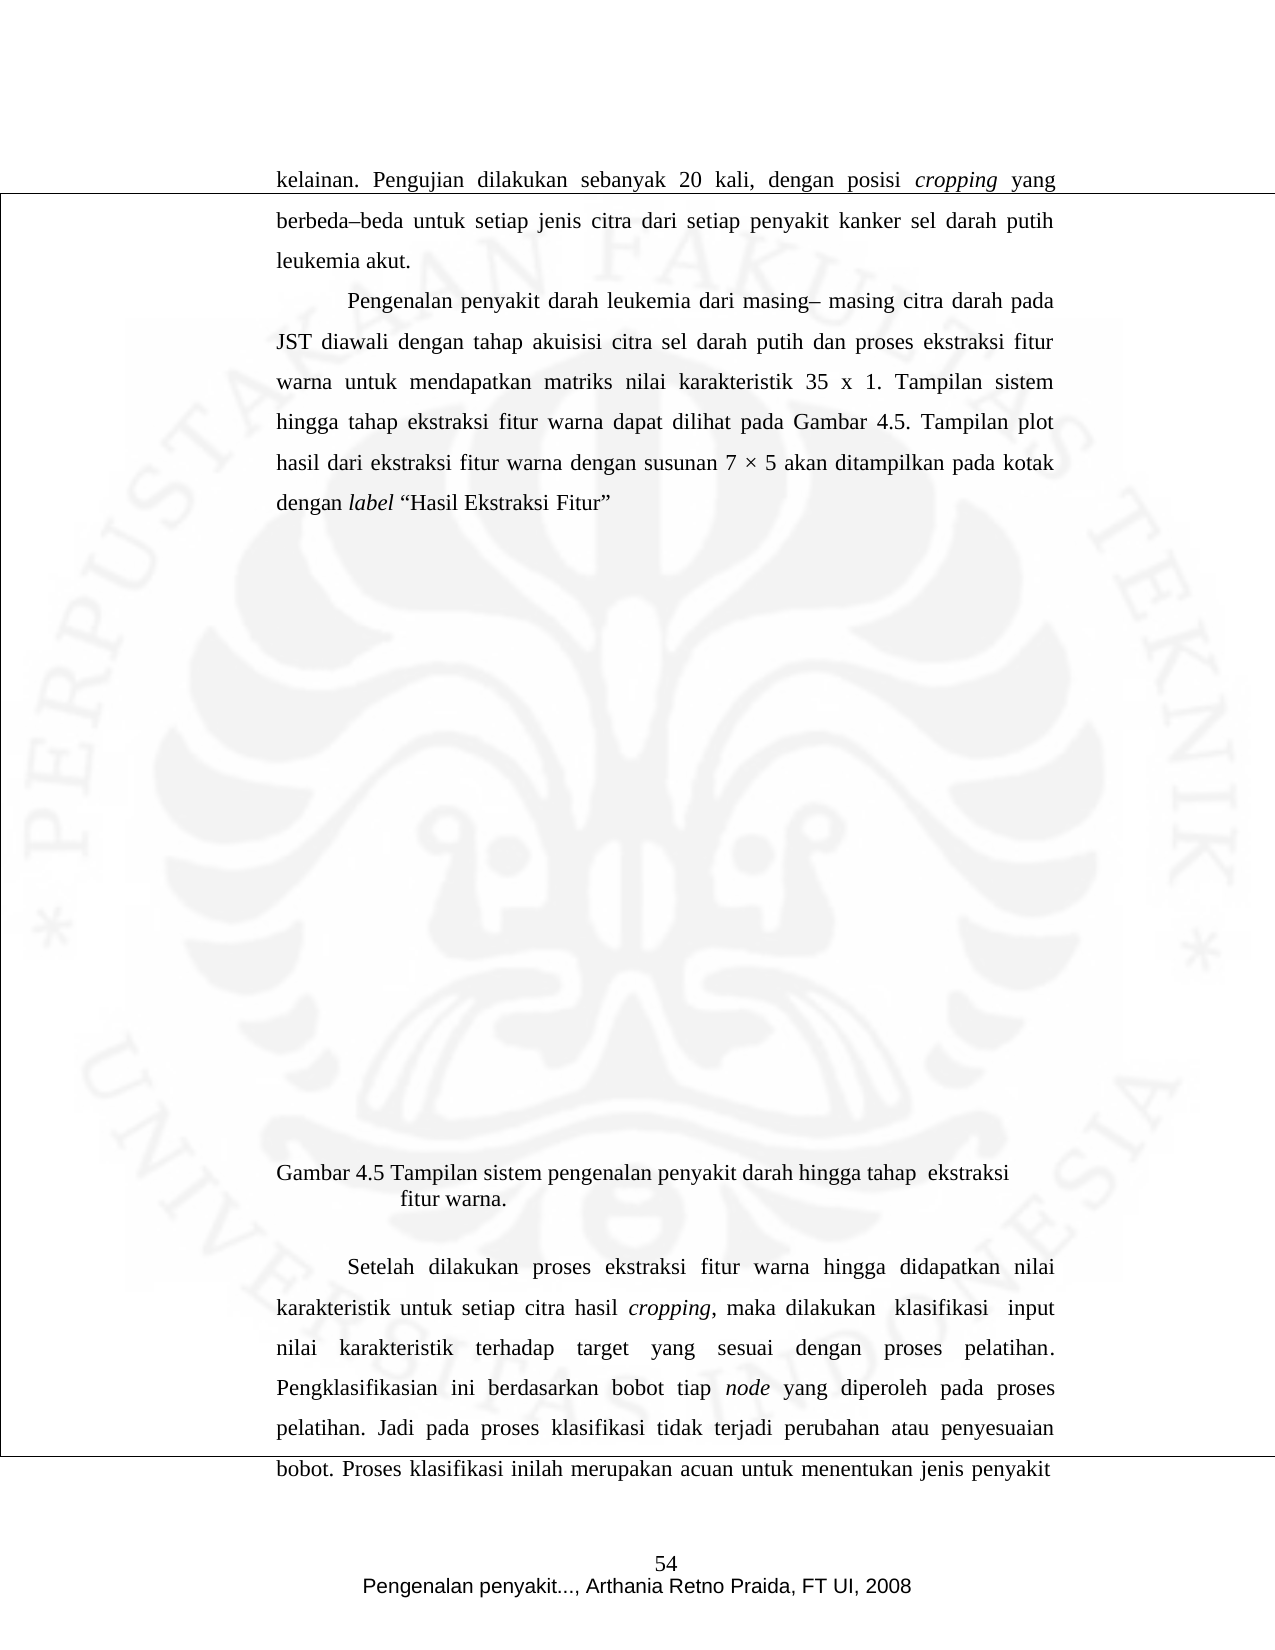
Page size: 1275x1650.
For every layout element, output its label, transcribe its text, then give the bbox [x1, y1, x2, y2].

text Setelah dilakukan proses ekstraksi fitur warna hingga didapatkan nilai karakteristik untuk setiap citra hasil cropping, maka dilakukan klasifikasi input nilai karakteristik terhadap target yang sesuai dengan proses pelatihan. Pengklasifikasian ini berdasarkan bobot tiap node yang diperoleh pada proses pelatihan. Jadi pada proses klasifikasi tidak terjadi perubahan atau penyesuaian bobot. Proses klasifikasi inilah merupakan acuan untuk menentukan jenis penyakit [276, 1253, 1056, 1481]
text Gambar 4.5 Tampilan sistem pengenalan penyakit darah hingga tahap ekstraksi fitur warna. [276, 1159, 1048, 1212]
text Pengenalan penyakit darah leukemia dari masing– masing citra darah pada JST diawali dengan tahap akuisisi citra sel darah putih dan proses ekstraksi fitur warna untuk mendapatkan matriks nilai karakteristik 35 x 1. Tampilan sistem hingga tahap ekstraksi fitur warna dapat dilihat pada Gambar 4.5. Tampilan plot hasil dari ekstraksi fitur warna dengan susunan 7 × 5 akan ditampilkan pada kotak dengan label “Hasil Ekstraksi Fitur” [276, 287, 1056, 515]
text kelainan. Pengujian dilakukan sebanyak 20 kali, dengan posisi cropping yang berbeda–beda untuk setiap jenis citra dari setiap penyakit kanker sel darah putih leukemia akut. [276, 167, 1056, 273]
picture [1, 194, 1275, 1456]
